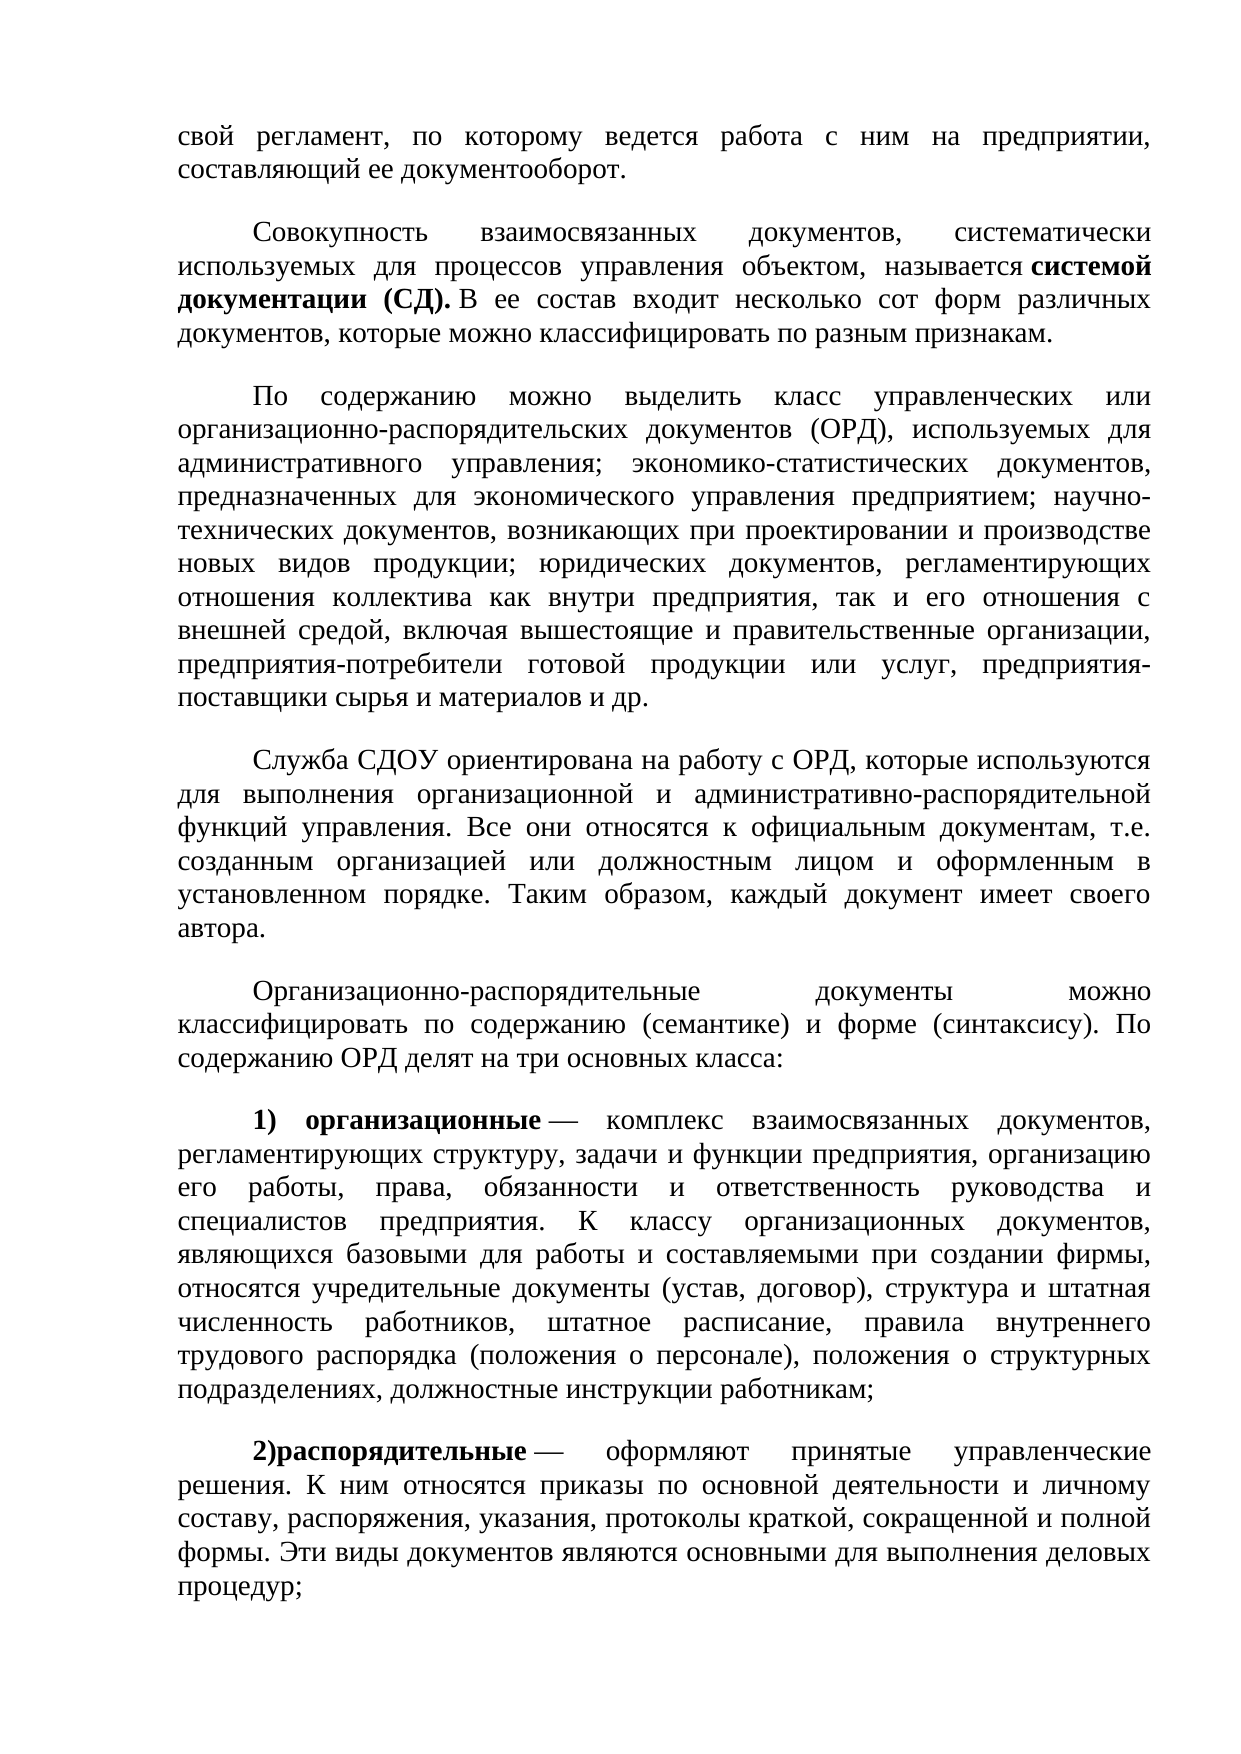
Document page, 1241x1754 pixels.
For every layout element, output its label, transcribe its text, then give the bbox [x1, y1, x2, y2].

text По содержанию можно выделить класс управленческих или организационно-распорядительских документов (ОРД), используемых для административного управления; экономико-статистических документов, предназначенных для экономического управления предприятием; научно-технических документов, возникающих при проектировании и производстве новых видов продукции; юридических документов, регламентирующих отношения коллектива как внутри предприятия, так и его отношения с внешней средой, включая вышестоящие и правительственные организации, предприятия-потребители готовой продукции или услуг, предприятия-поставщики сырья и материалов и др. [177, 378, 1152, 713]
text 1) организационные — комплекс взаимосвязанных документов, регламентирующих структуру, задачи и функции предприятия, организацию его работы, права, обязанности и ответственность руководства и специалистов предприятия. К классу организационных документов, являющихся базовыми для работы и составляемыми при создании фирмы, относятся учредительные документы (устав, договор), структура и штатная численность работников, штатное расписание, правила внутреннего трудового распорядка (положения о персонале), положения о структурных подразделениях, должностные инструкции работникам; [177, 1102, 1152, 1404]
text 2)распорядительные — оформляют принятые управленческие решения. К ним относятся приказы по основной деятельности и личному составу, распоряжения, указания, протоколы краткой, сокращенной и полной формы. Эти виды документов являются основными для выполнения деловых процедур; [177, 1433, 1152, 1601]
text Служба СДОУ ориентирована на работу с ОРД, которые используются для выполнения организационной и административно-распорядительной функций управления. Все они относятся к официальным документам, т.е. созданным организацией или должностным лицом и оформленным в установленном порядке. Таким образом, каждый документ имеет своего автора. [177, 742, 1152, 943]
text Организационно-распорядительные документы можно классифицировать по содержанию (семантике) и форме (синтаксису). По содержанию ОРД делят на три основных класса: [177, 973, 1152, 1073]
text Совокупность взаимосвязанных документов, систематически используемых для процессов управления объектом, называется системой документации (СД). В ее состав входит несколько сот форм различных документов, которые можно классифицировать по разным признакам. [177, 214, 1152, 348]
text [177, 118, 1152, 185]
